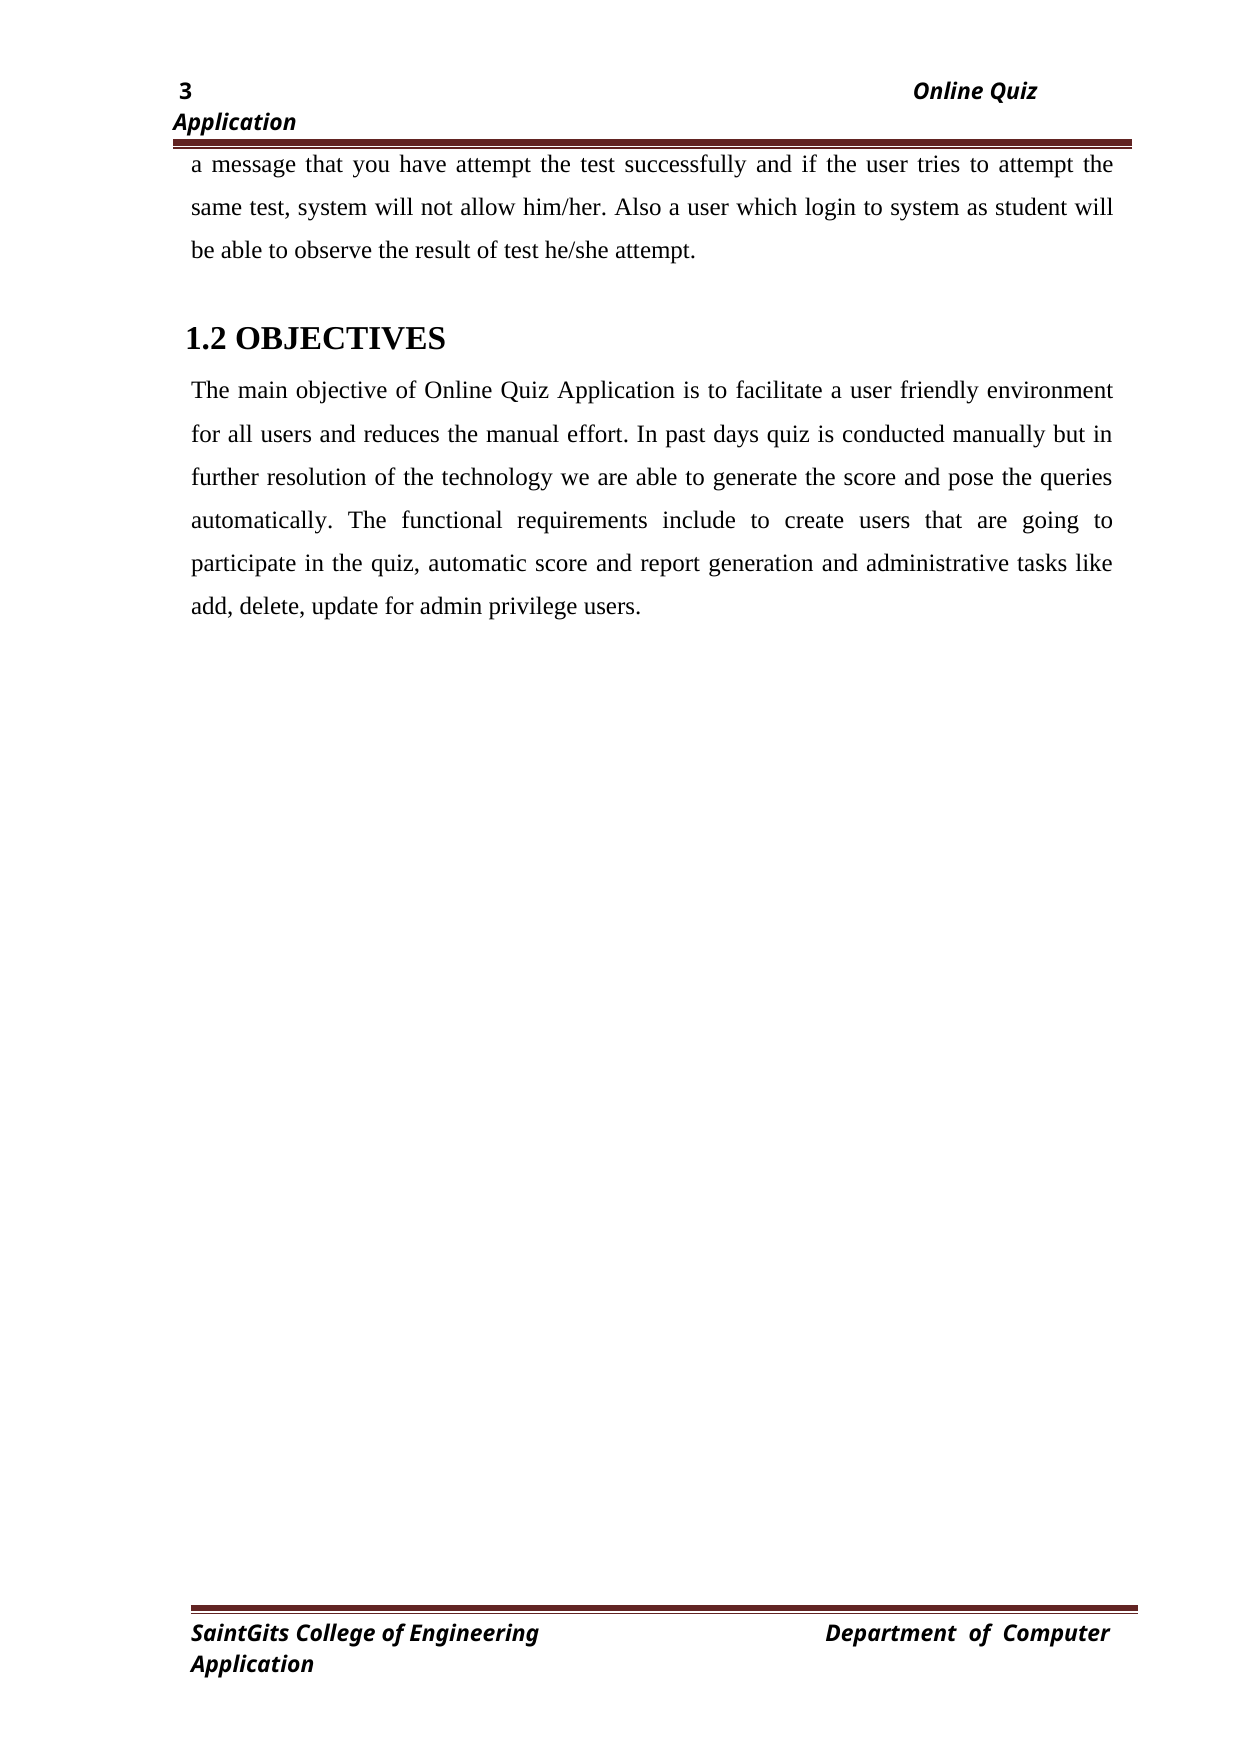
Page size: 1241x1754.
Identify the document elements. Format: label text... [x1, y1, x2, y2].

text 1.2 OBJECTIVES [185, 318, 1114, 356]
list The main objective of Online Quiz Application is to facilitate a user friendly environment for all users and reduces the manual effort. In past days quiz is conducted manually but in further resolution of the technology we are able to generate the score and pose the queries automatically. The functional requirements include to create users that are going to participate in the quiz, automatic score and report generation and administrative tasks like add, delete, update for admin privilege users. [191, 376, 1114, 620]
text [191, 149, 1114, 264]
